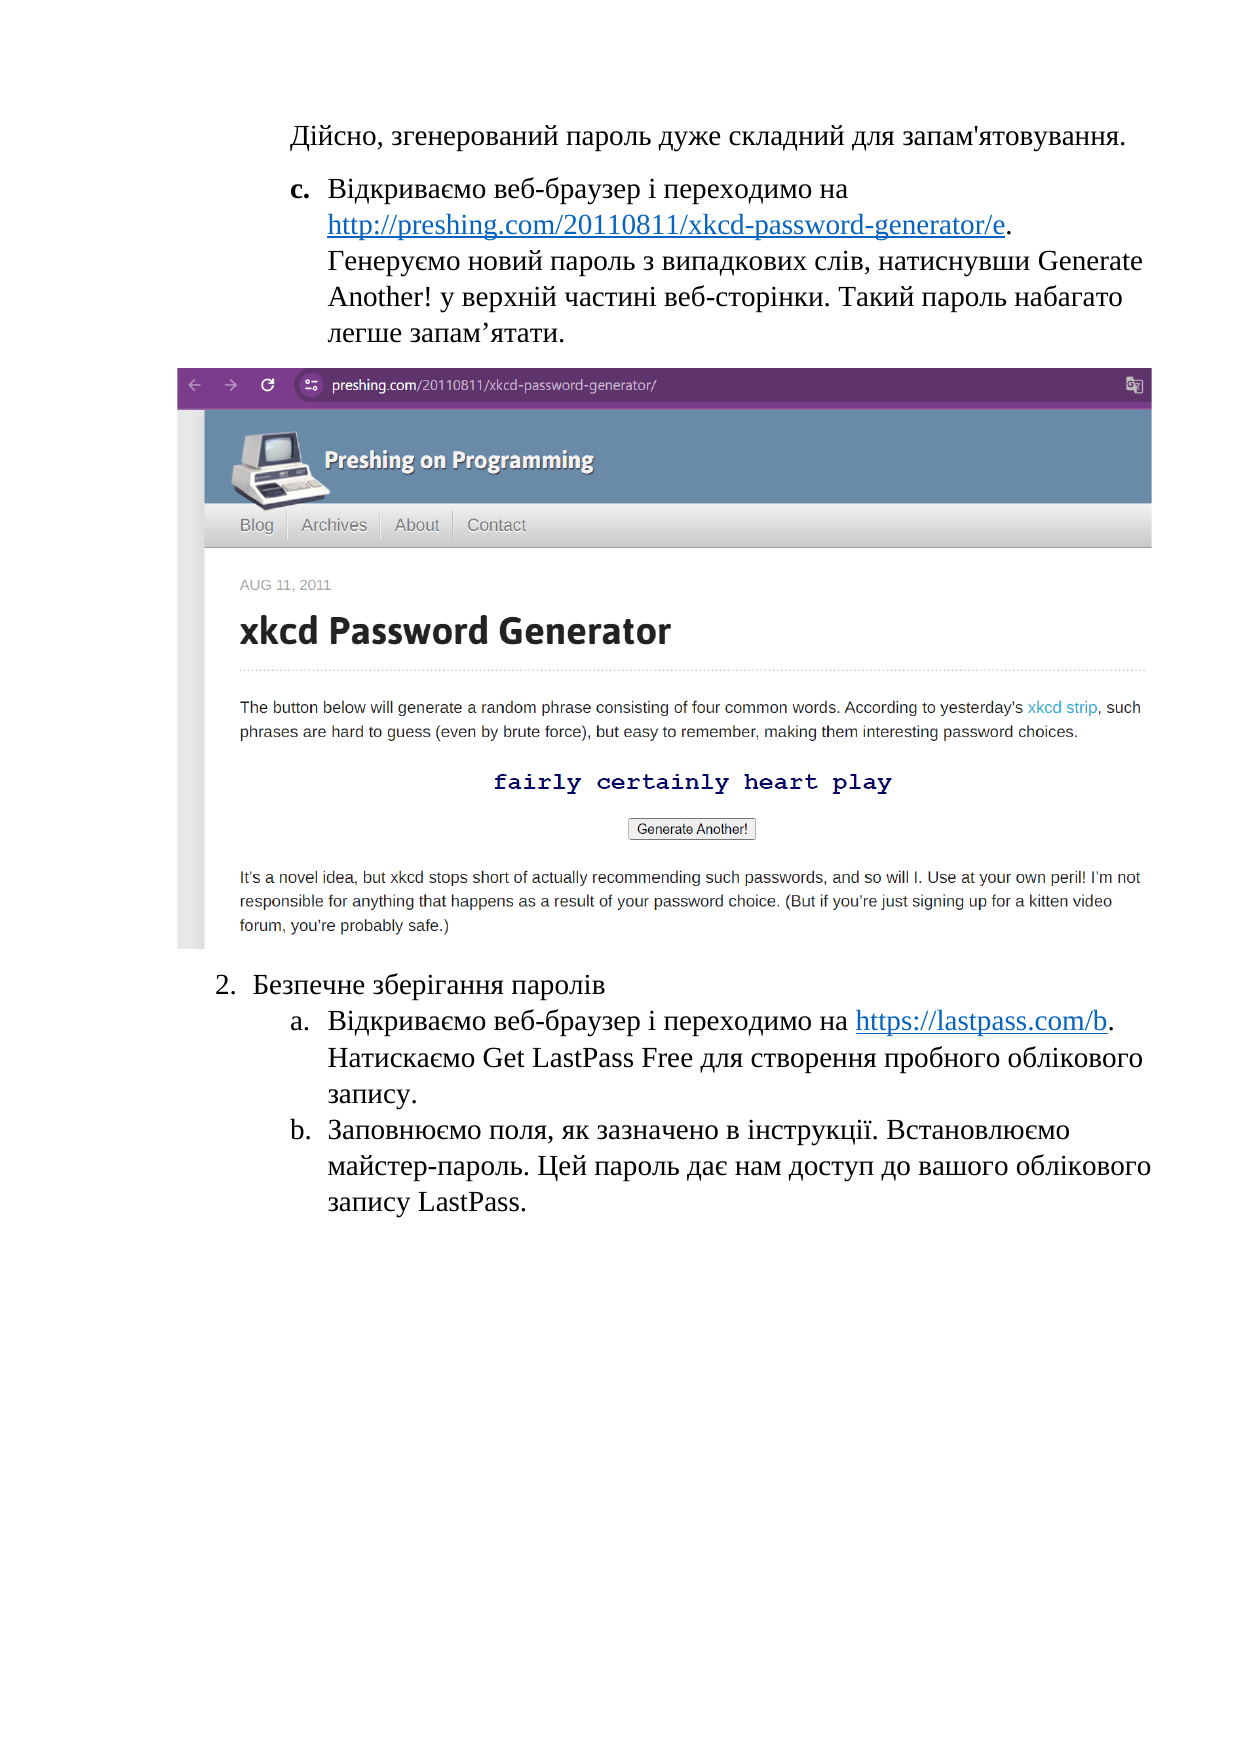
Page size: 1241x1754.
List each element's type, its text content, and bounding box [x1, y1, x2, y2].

text Дійсно, згенерований пароль дуже складний для запам'ятовування. [215, 118, 1152, 152]
list Безпечне зберігання паролів [215, 967, 1152, 1001]
picture [177, 368, 1152, 949]
list Відкриваємо веб-браузер і переходимо на https://lastpass.com/b. Натискаємо Get LastPass Free для створення пробного облікового запису. [290, 1003, 1152, 1109]
list Заповнюємо поля, як зазначено в інструкції. Встановлюємо майстер-пароль. Цей пароль дає нам доступ до вашого облікового запису LastPass. [290, 1112, 1152, 1218]
list Відкриваємо веб-браузер і переходимо на http://preshing.com/20110811/xkcd-password-generator/e. Генеруємо новий пароль з випадкових слів, натиснувши Generate Another! у верхній частині веб-сторінки. Такий пароль набагато легше запам’ятати. [290, 171, 1152, 349]
